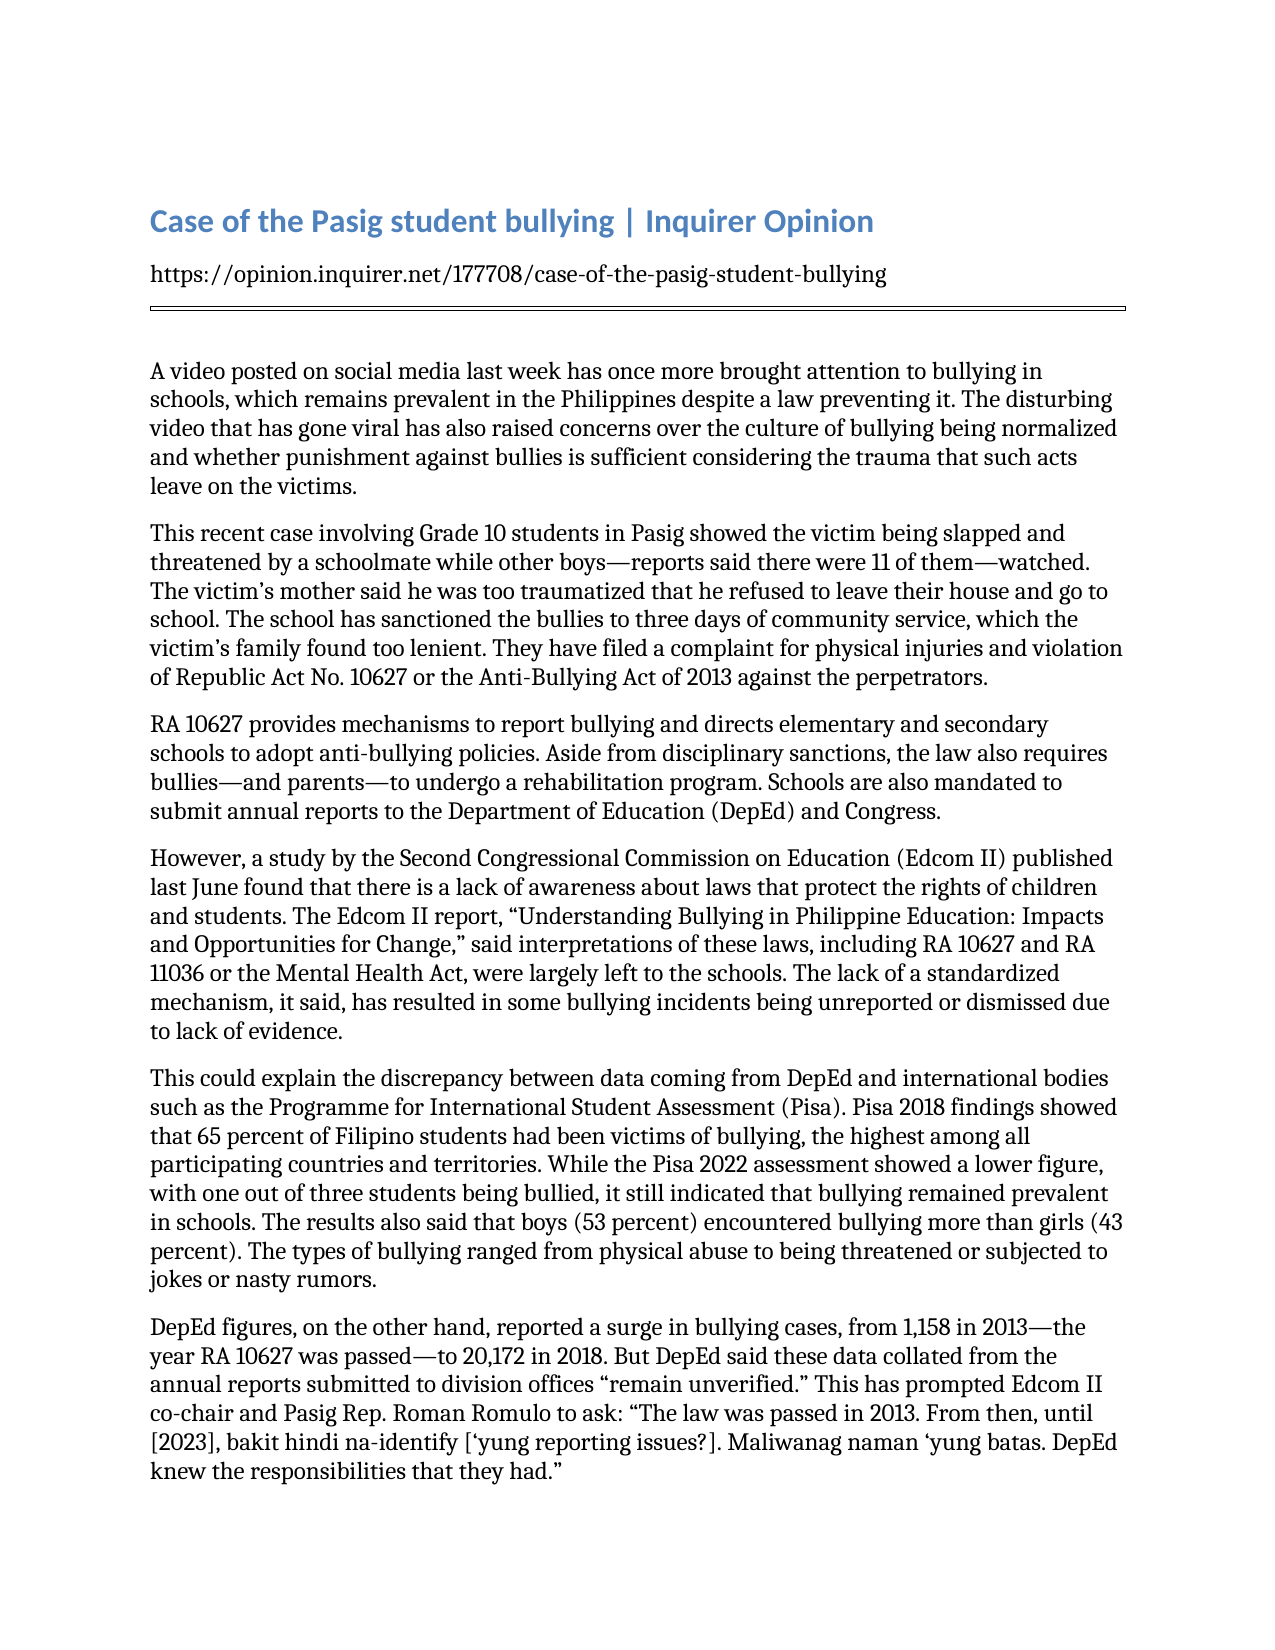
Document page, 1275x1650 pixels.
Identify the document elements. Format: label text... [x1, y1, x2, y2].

text This could explain the discrepancy between data coming from DepEd and international bodies such as the Programme for International Student Assessment (Pisa). Pisa 2018 findings showed that 65 percent of Filipino students had been victims of bullying, the highest among all participating countries and territories. While the Pisa 2022 assessment showed a lower figure, with one out of three students being bullied, it still indicated that bullying remained prevalent in schools. The results also said that boys (53 percent) encountered bullying more than girls (43 percent). The types of bullying ranged from physical abuse to being threatened or subjected to jokes or nasty rumors. [150, 1064, 1125, 1294]
text RA 10627 provides mechanisms to report bullying and directs elementary and secondary schools to adopt anti-bullying policies. Aside from disciplinary sanctions, the law also requires bullies—and parents—to undergo a rehabilitation program. Schools are also mandated to submit annual reports to the Department of Education (DepEd) and Congress. [150, 710, 1125, 825]
text However, a study by the Second Congressional Commission on Education (Edcom II) published last June found that there is a lack of awareness about laws that protect the rights of children and students. The Edcom II report, “Understanding Bullying in Philippine Education: Impacts and Opportunities for Change,” said interpretations of these laws, including RA 10627 and RA 11036 or the Mental Health Act, were largely left to the schools. The lack of a standardized mechanism, it said, has resulted in some bullying incidents being unreported or dismissed due to lack of evidence. [150, 844, 1125, 1045]
text DepEd figures, on the other hand, reported a surge in bullying cases, from 1,158 in 2013—the year RA 10627 was passed—to 20,172 in 2018. But DepEd said these data collated from the annual reports submitted to division offices “remain unverified.” This has prompted Edcom II co-chair and Pasig Rep. Roman Romulo to ask: “The law was passed in 2013. From then, until [2023], bakit hindi na-identify [‘yung reporting issues?]. Maliwanag naman ‘yung batas. DepEd knew the responsibilities that they had.” [150, 1313, 1125, 1485]
text This recent case involving Grade 10 students in Pasig showed the victim being slapped and threatened by a schoolmate while other boys—reports said there were 11 of them—watched. The victim’s mother said he was too traumatized that he refused to leave their house and go to school. The school has sanctioned the bullies to three days of community service, which the victim’s family found too lenient. They have filed a complaint for physical injuries and violation of Republic Act No. 10627 or the Anti-Bullying Act of 2013 against the perpetrators. [150, 519, 1125, 692]
subtitle Case of the Pasig student bullying | Inquirer Opinion [150, 200, 1125, 241]
text A video posted on social media last week has once more brought attention to bullying in schools, which remains prevalent in the Philippines despite a law preventing it. The disturbing video that has gone viral has also raised concerns over the culture of bullying being normalized and whether punishment against bullies is sufficient considering the trauma that such acts leave on the victims. [150, 357, 1125, 500]
text https://opinion.inquirer.net/177708/case-of-the-pasig-student-bullying [150, 259, 1125, 288]
